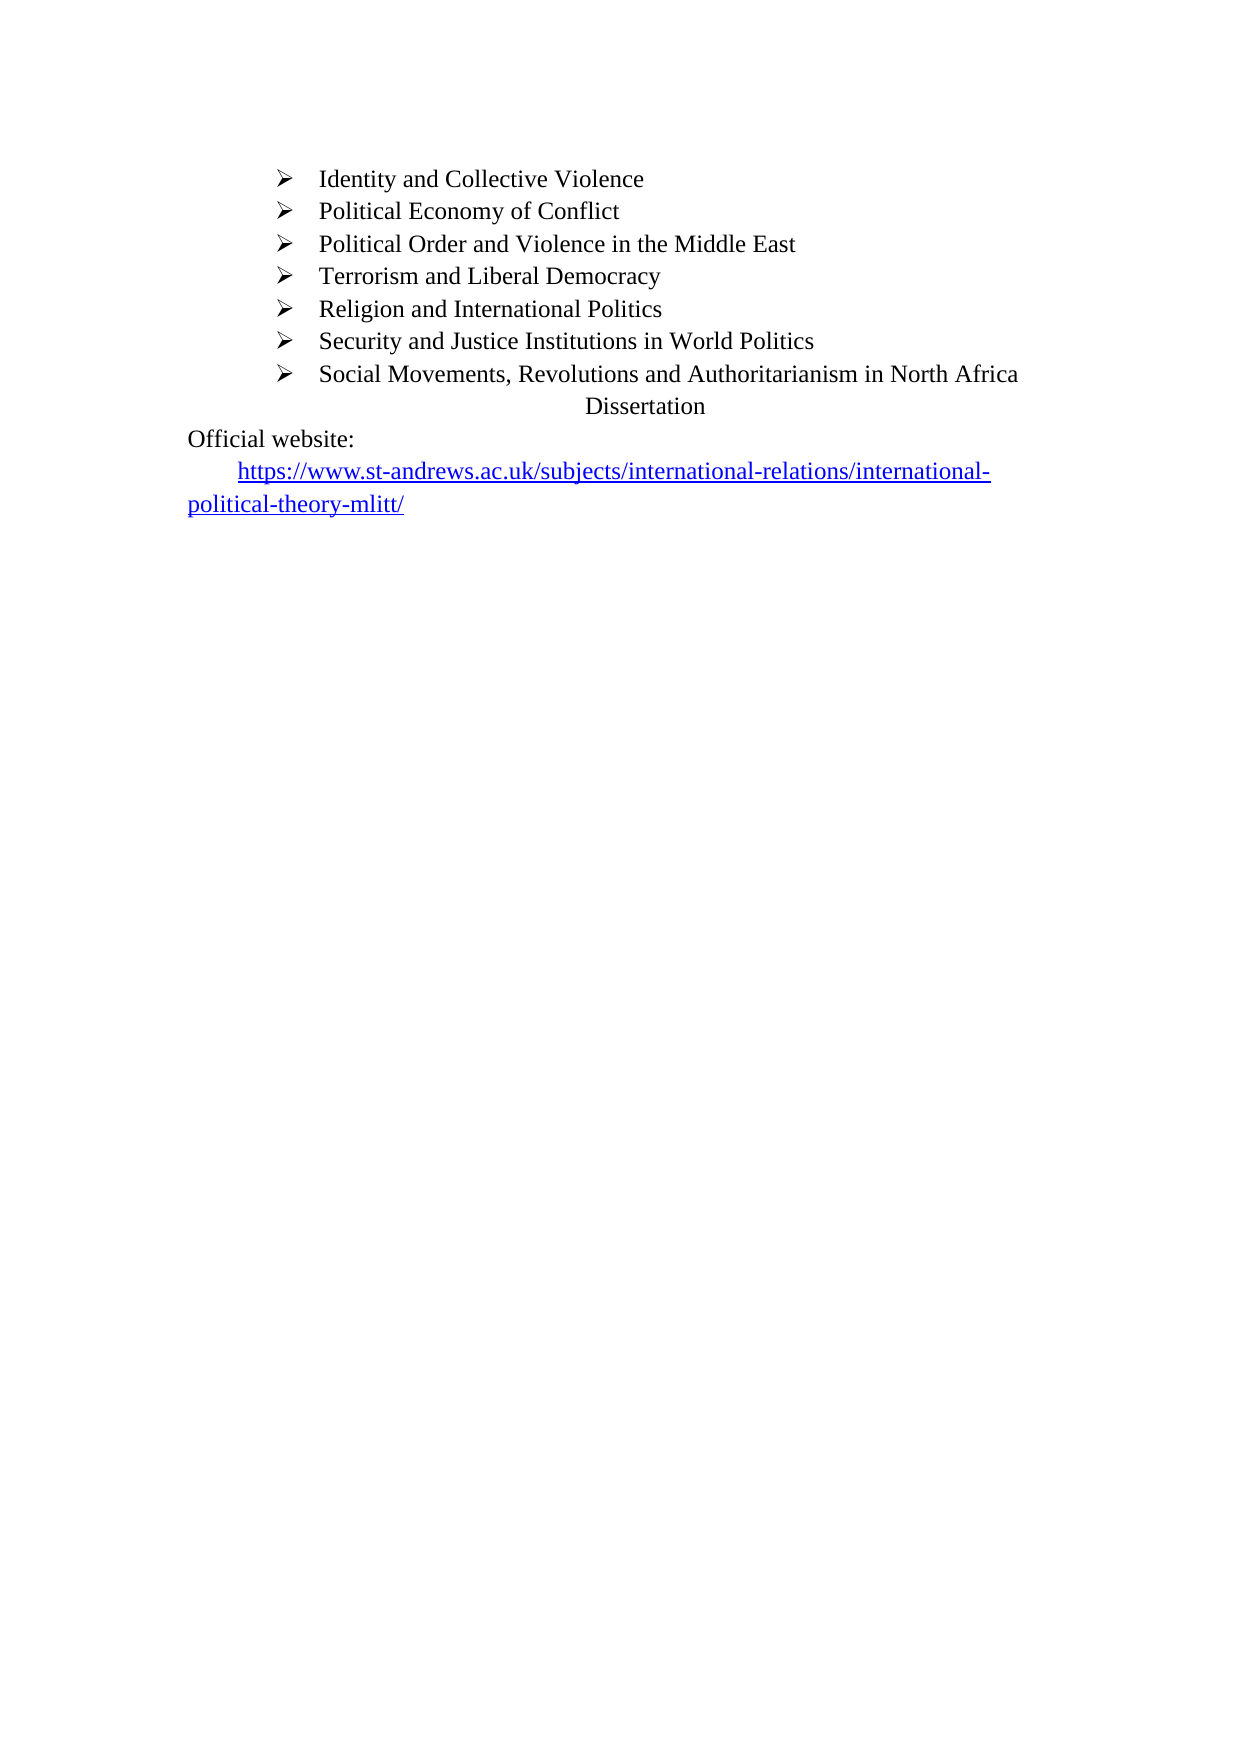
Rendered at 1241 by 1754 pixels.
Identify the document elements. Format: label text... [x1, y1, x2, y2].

list Official website: [187, 422, 1053, 454]
list Political Economy of Conflict [275, 194, 1053, 227]
text Dissertation [187, 389, 1053, 422]
text https://www.st-andrews.ac.uk/subjects/international-relations/international-political-theory-mlitt/ [187, 454, 1053, 519]
list Identity and Collective Violence [275, 162, 1053, 194]
list Security and Justice Institutions in World Politics [275, 324, 1053, 357]
list Terrorism and Liberal Democracy [275, 259, 1053, 292]
list Religion and International Politics [275, 292, 1053, 324]
list Political Order and Violence in the Middle East [275, 227, 1053, 259]
list Social Movements, Revolutions and Authoritarianism in North Africa [275, 357, 1053, 389]
